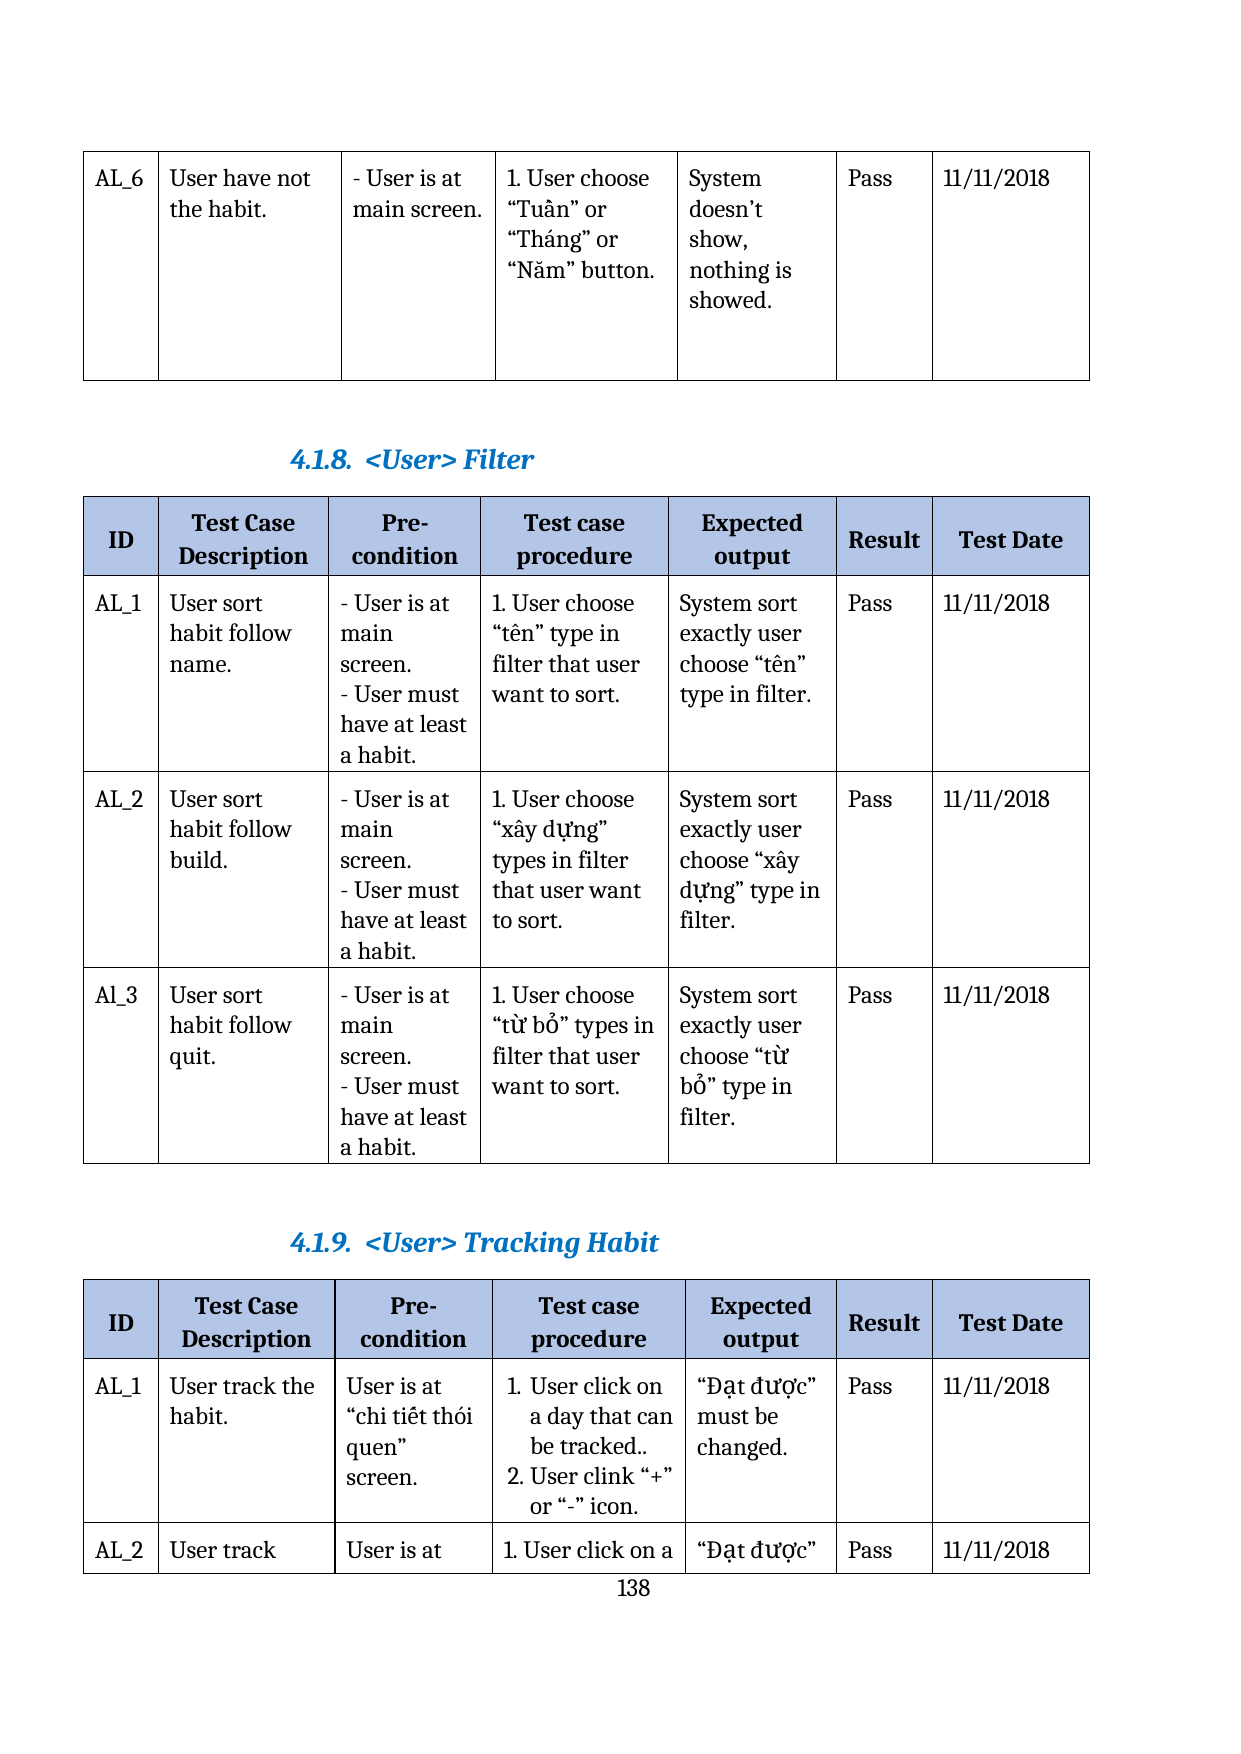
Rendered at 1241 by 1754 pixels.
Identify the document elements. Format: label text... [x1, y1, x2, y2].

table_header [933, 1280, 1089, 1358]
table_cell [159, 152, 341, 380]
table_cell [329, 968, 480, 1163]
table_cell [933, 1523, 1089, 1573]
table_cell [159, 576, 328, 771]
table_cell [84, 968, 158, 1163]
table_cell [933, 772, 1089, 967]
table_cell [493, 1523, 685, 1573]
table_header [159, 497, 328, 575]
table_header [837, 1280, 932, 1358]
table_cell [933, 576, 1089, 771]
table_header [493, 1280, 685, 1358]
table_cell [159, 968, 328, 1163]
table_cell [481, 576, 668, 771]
list <User> Filter [290, 443, 1090, 477]
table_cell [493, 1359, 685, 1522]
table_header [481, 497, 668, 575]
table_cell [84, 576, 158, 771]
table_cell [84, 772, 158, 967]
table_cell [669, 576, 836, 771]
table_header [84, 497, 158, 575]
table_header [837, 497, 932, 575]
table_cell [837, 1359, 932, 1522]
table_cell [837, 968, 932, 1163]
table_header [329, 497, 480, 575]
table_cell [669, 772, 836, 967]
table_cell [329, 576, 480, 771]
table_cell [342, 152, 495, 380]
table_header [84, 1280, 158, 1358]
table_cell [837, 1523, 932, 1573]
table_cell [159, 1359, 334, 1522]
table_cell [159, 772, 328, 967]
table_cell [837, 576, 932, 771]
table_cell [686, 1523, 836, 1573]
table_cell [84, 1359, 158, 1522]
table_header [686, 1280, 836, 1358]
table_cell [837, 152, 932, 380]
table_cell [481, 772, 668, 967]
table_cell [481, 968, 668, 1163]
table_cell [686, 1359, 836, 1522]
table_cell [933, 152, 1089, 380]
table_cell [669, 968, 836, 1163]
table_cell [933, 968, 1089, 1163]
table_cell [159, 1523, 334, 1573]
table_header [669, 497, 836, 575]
list <User> Tracking Habit [290, 1227, 1090, 1260]
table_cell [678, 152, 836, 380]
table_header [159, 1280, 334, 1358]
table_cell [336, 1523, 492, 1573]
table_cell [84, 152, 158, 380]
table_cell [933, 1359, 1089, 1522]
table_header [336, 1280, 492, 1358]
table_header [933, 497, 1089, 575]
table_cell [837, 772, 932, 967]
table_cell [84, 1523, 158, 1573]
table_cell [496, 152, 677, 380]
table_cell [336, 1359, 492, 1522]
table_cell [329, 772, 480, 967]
